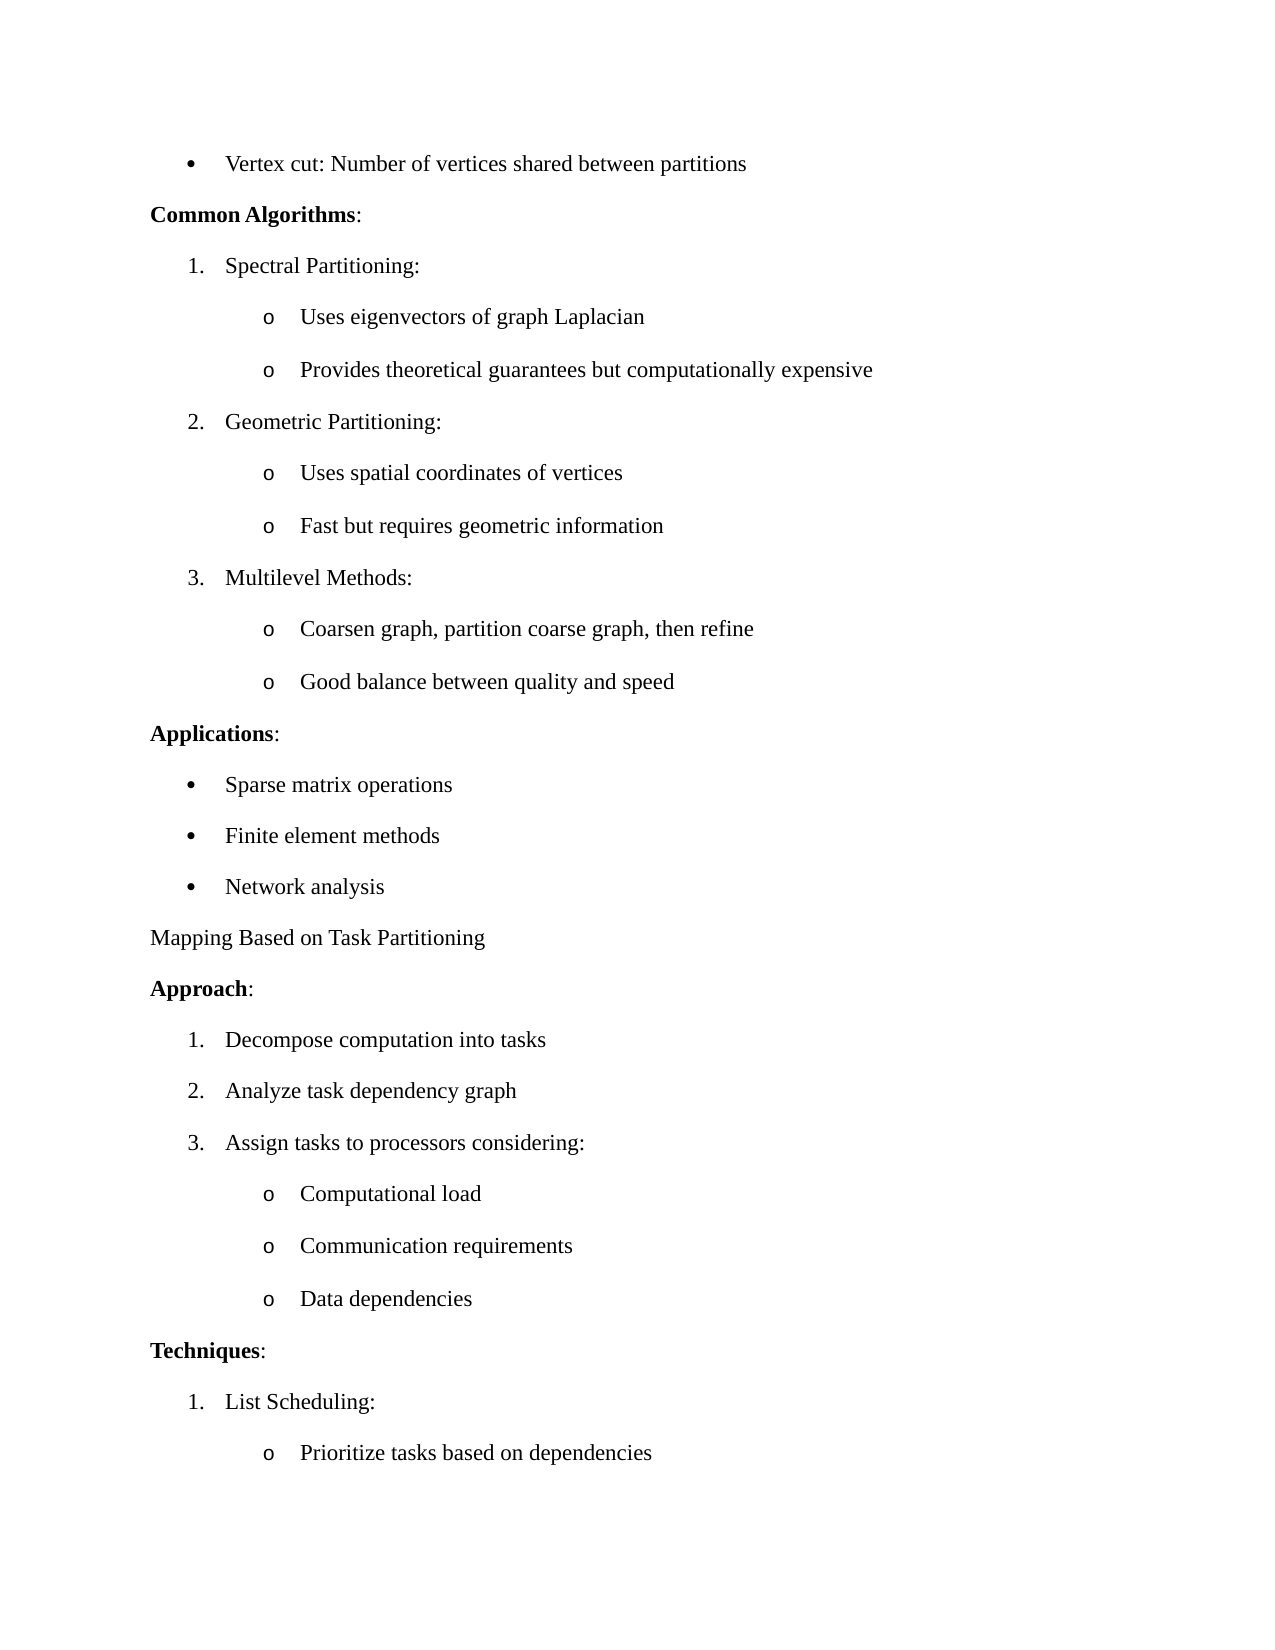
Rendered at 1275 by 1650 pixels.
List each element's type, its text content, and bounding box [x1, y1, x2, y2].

list Geometric Partitioning: [187, 408, 1125, 434]
list Decompose computation into tasks [187, 1026, 1125, 1053]
list Multilevel Methods: [187, 564, 1125, 591]
list Computational load [262, 1179, 1125, 1207]
list Analyze task dependency graph [187, 1077, 1125, 1104]
list Good balance between quality and speed [262, 668, 1125, 695]
list Finite element methods [187, 822, 1125, 849]
text Common Algorithms: [150, 201, 1125, 227]
list Communication requirements [262, 1232, 1125, 1260]
list Fast but requires geometric information [262, 512, 1125, 539]
list Vertex cut: Number of vertices shared between partitions [187, 150, 1125, 176]
list Coarsen graph, partition coarse graph, then refine [262, 615, 1125, 643]
text Approach: [150, 975, 1125, 1002]
list Sparse matrix operations [187, 771, 1125, 798]
list Spectral Partitioning: [187, 252, 1125, 278]
text Mapping Based on Task Partitioning [150, 924, 1125, 951]
list Uses spatial coordinates of vertices [262, 459, 1125, 487]
text Techniques: [150, 1337, 1125, 1363]
list Provides theoretical guarantees but computationally expensive [262, 356, 1125, 383]
list Uses eigenvectors of graph Laplacian [262, 303, 1125, 331]
list Assign tasks to processors considering: [187, 1128, 1125, 1155]
list Network analysis [187, 873, 1125, 900]
list Data dependencies [262, 1284, 1125, 1312]
text Applications: [150, 720, 1125, 747]
list Prioritize tasks based on dependencies [262, 1439, 1125, 1467]
list List Scheduling: [187, 1388, 1125, 1414]
